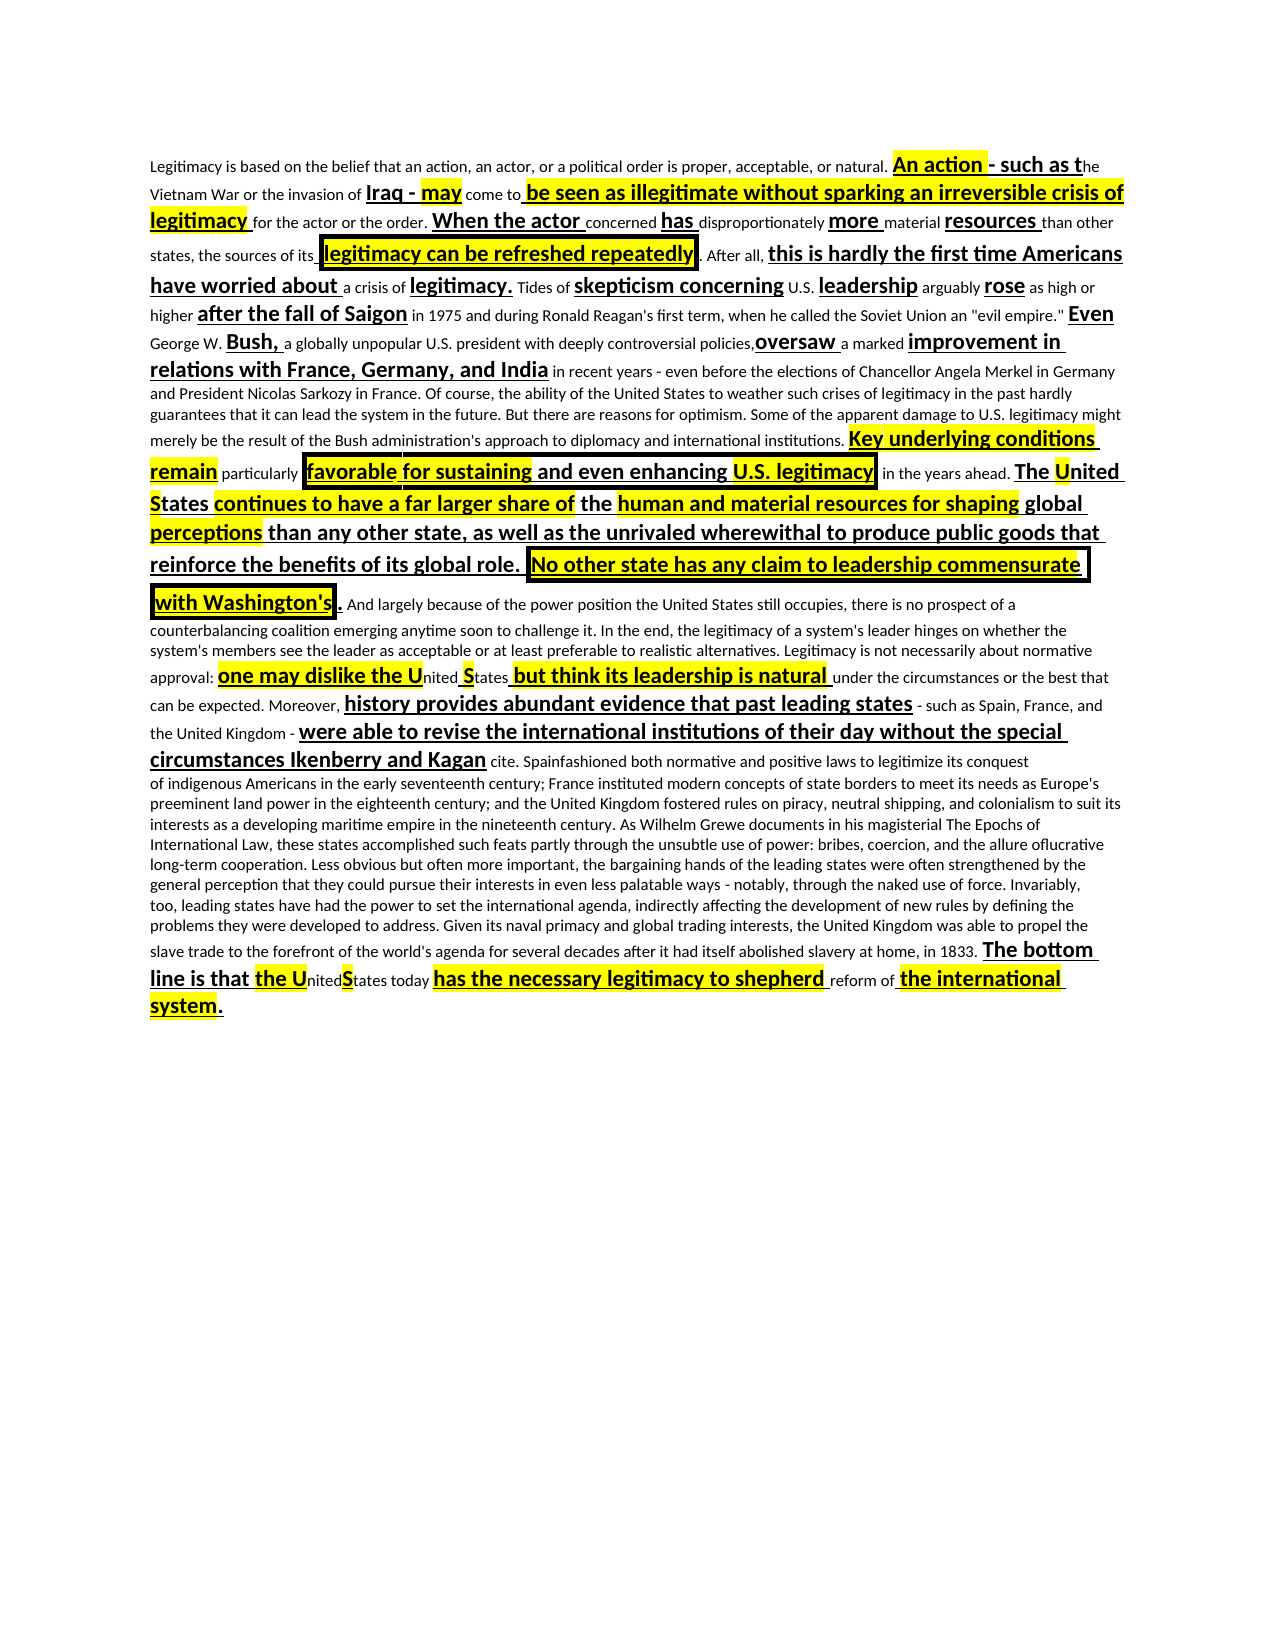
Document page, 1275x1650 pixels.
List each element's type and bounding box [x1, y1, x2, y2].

text [150, 150, 1125, 1020]
